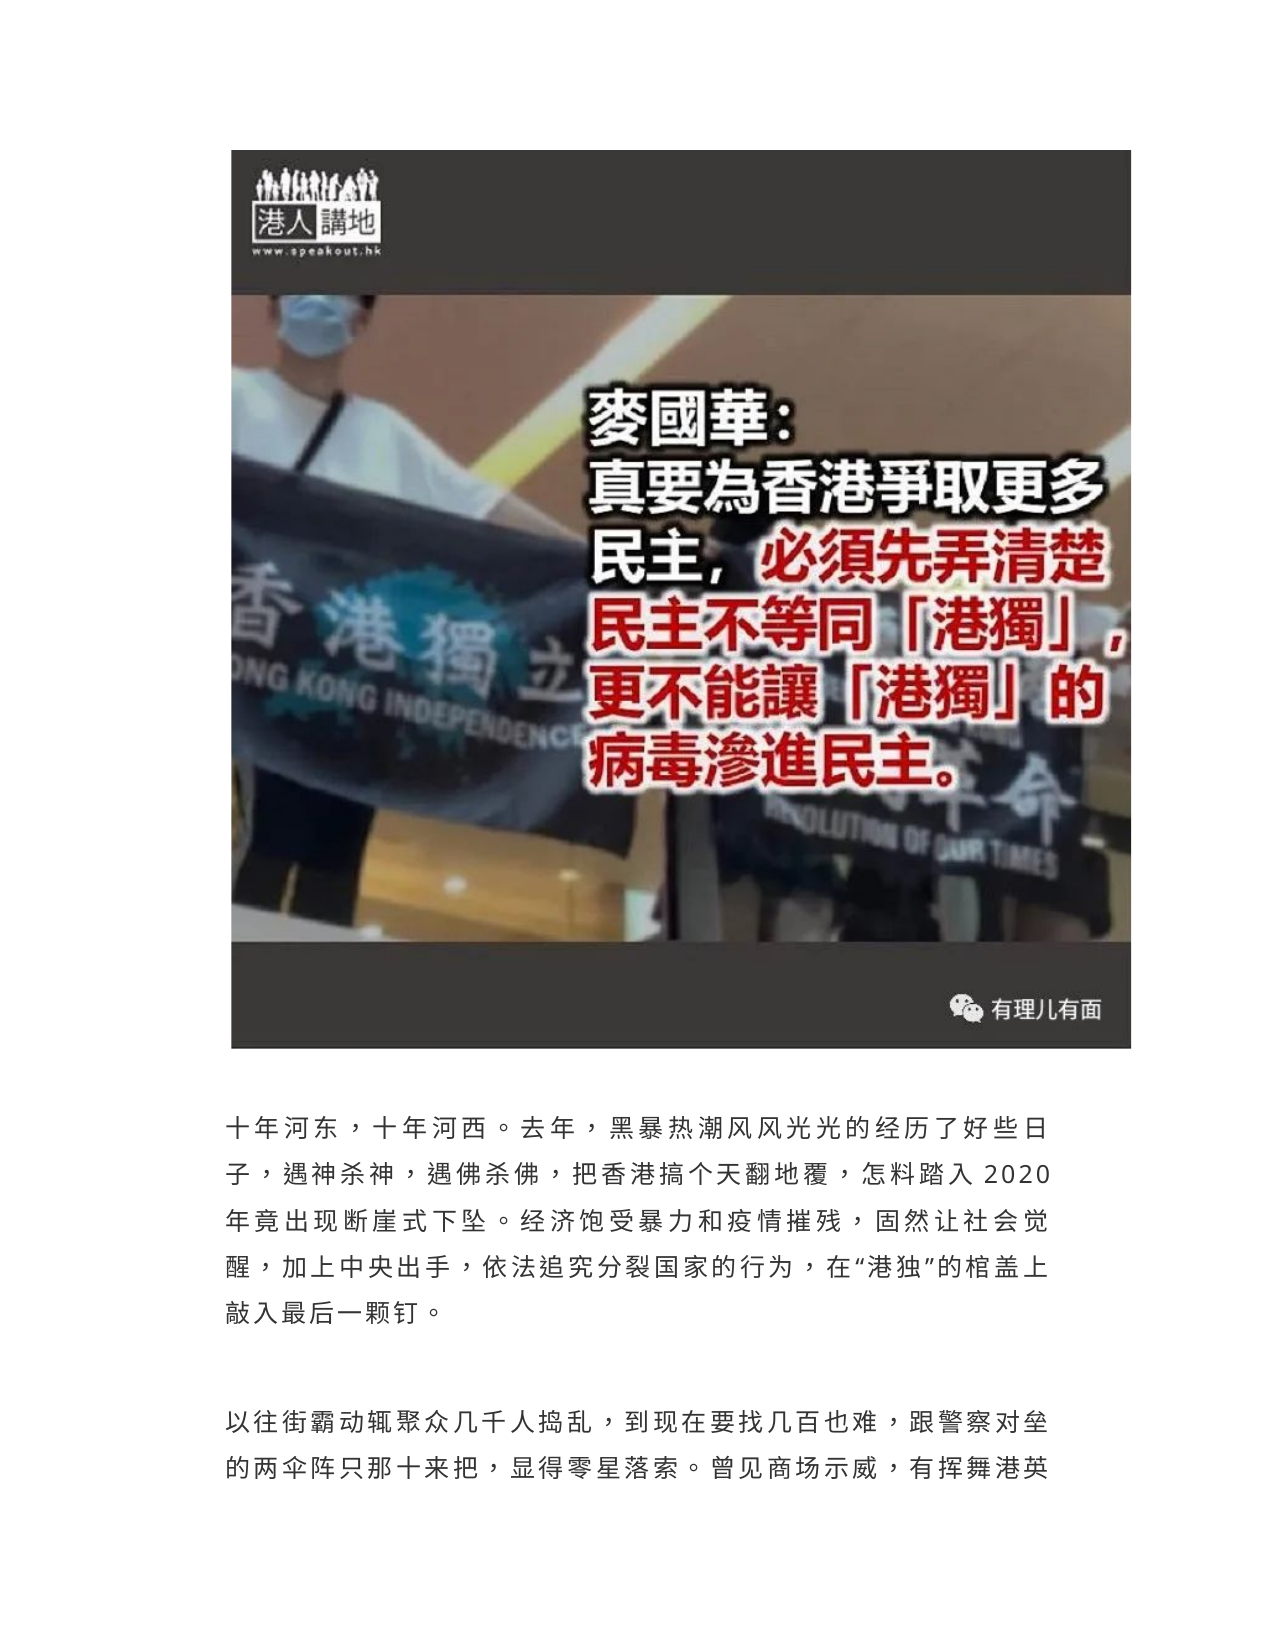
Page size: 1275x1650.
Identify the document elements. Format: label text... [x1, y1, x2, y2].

text 十年河东，十年河西。去年，黑暴热潮风风光光的经历了好些日子，遇神杀神，遇佛杀佛，把香港搞个天翻地覆，怎料踏入2020年竟出现断崖式下坠。经济饱受暴力和疫情摧残，固然让社会觉醒，加上中央出手，依法追究分裂国家的行为，在“港独”的棺盖上敲入最后一颗钉。 [225, 1098, 1050, 1330]
picture [231, 150, 1132, 1050]
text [225, 1392, 1050, 1485]
